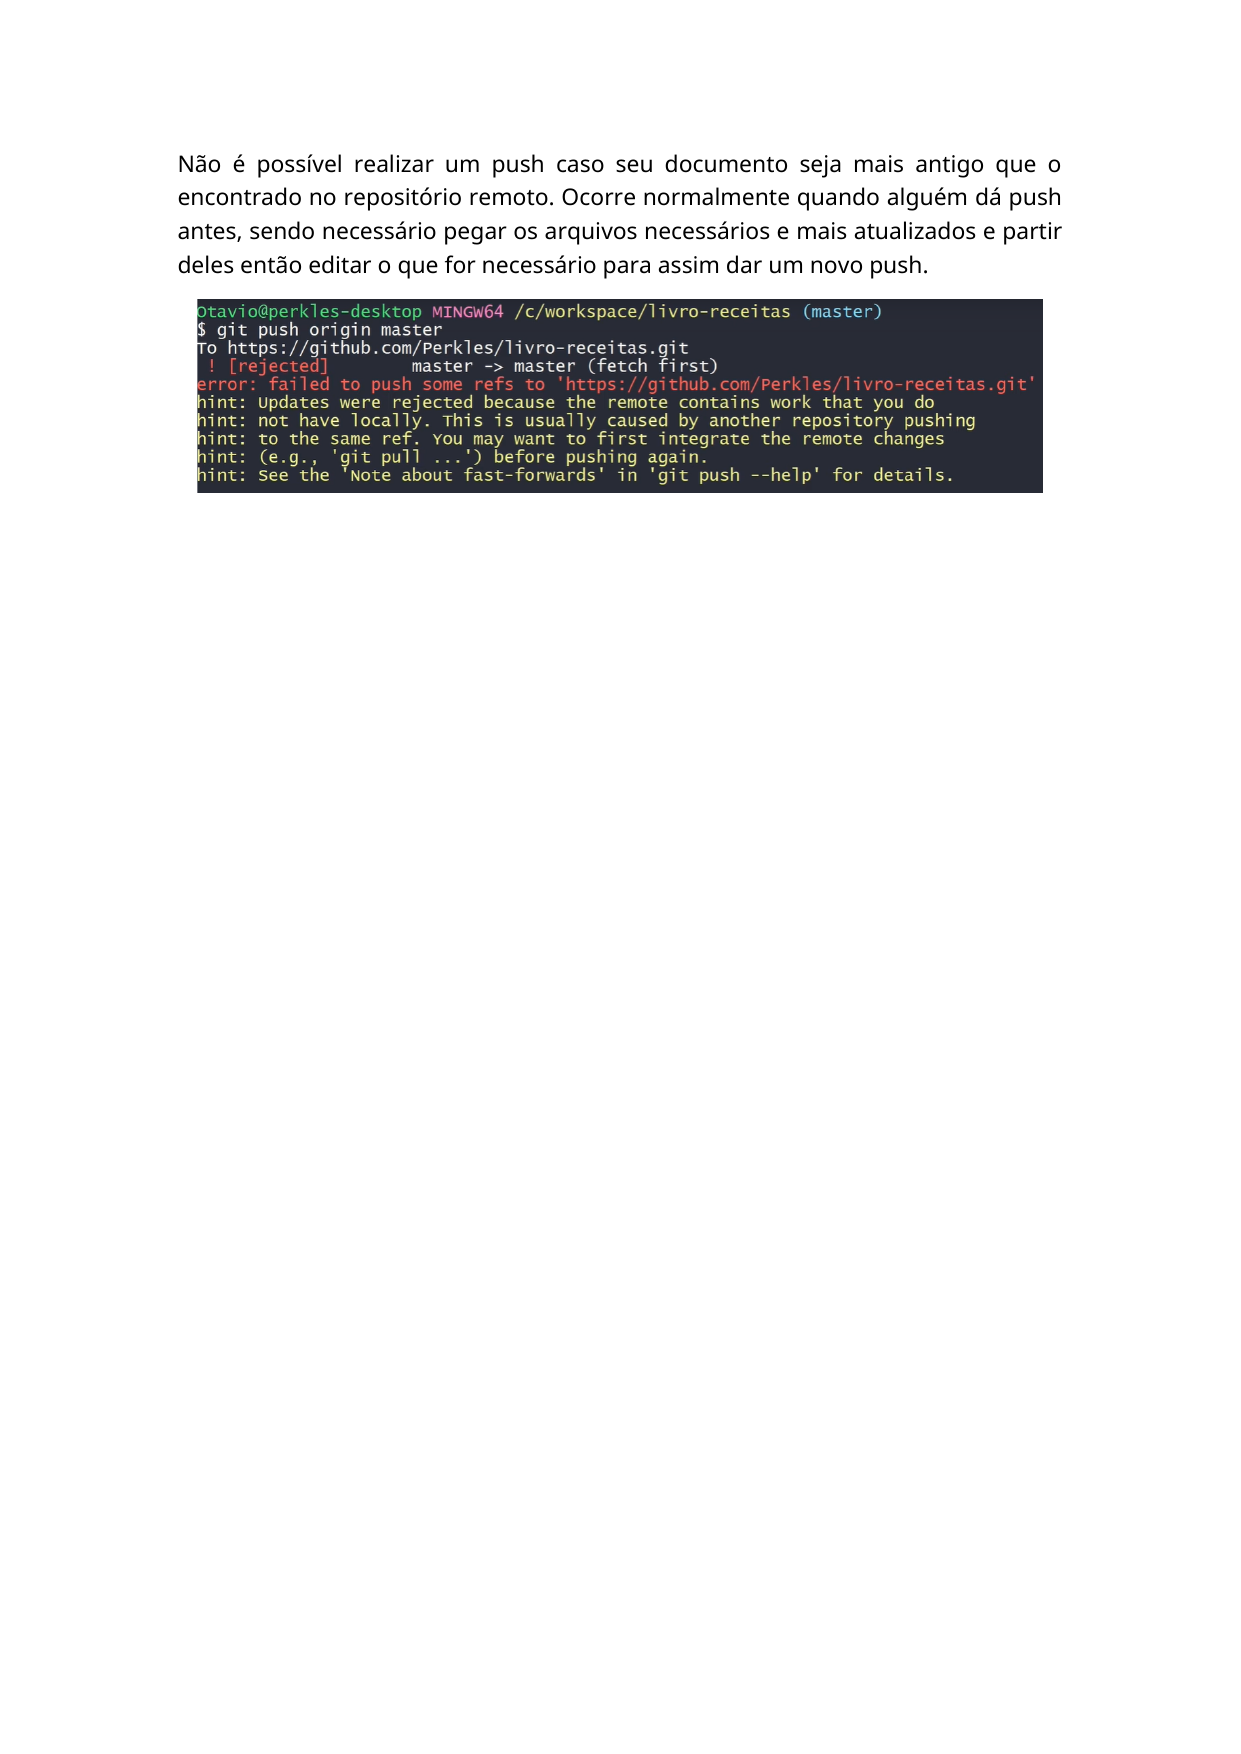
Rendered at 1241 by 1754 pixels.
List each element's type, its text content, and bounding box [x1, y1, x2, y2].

text Não é possível realizar um push caso seu documento seja mais antigo que o encontrado no repositório remoto. Ocorre normalmente quando alguém dá push antes, sendo necessário pegar os arquivos necessários e mais atualizados e partir deles então editar o que for necessário para assim dar um novo push. [177, 148, 1063, 280]
picture [197, 299, 1043, 493]
